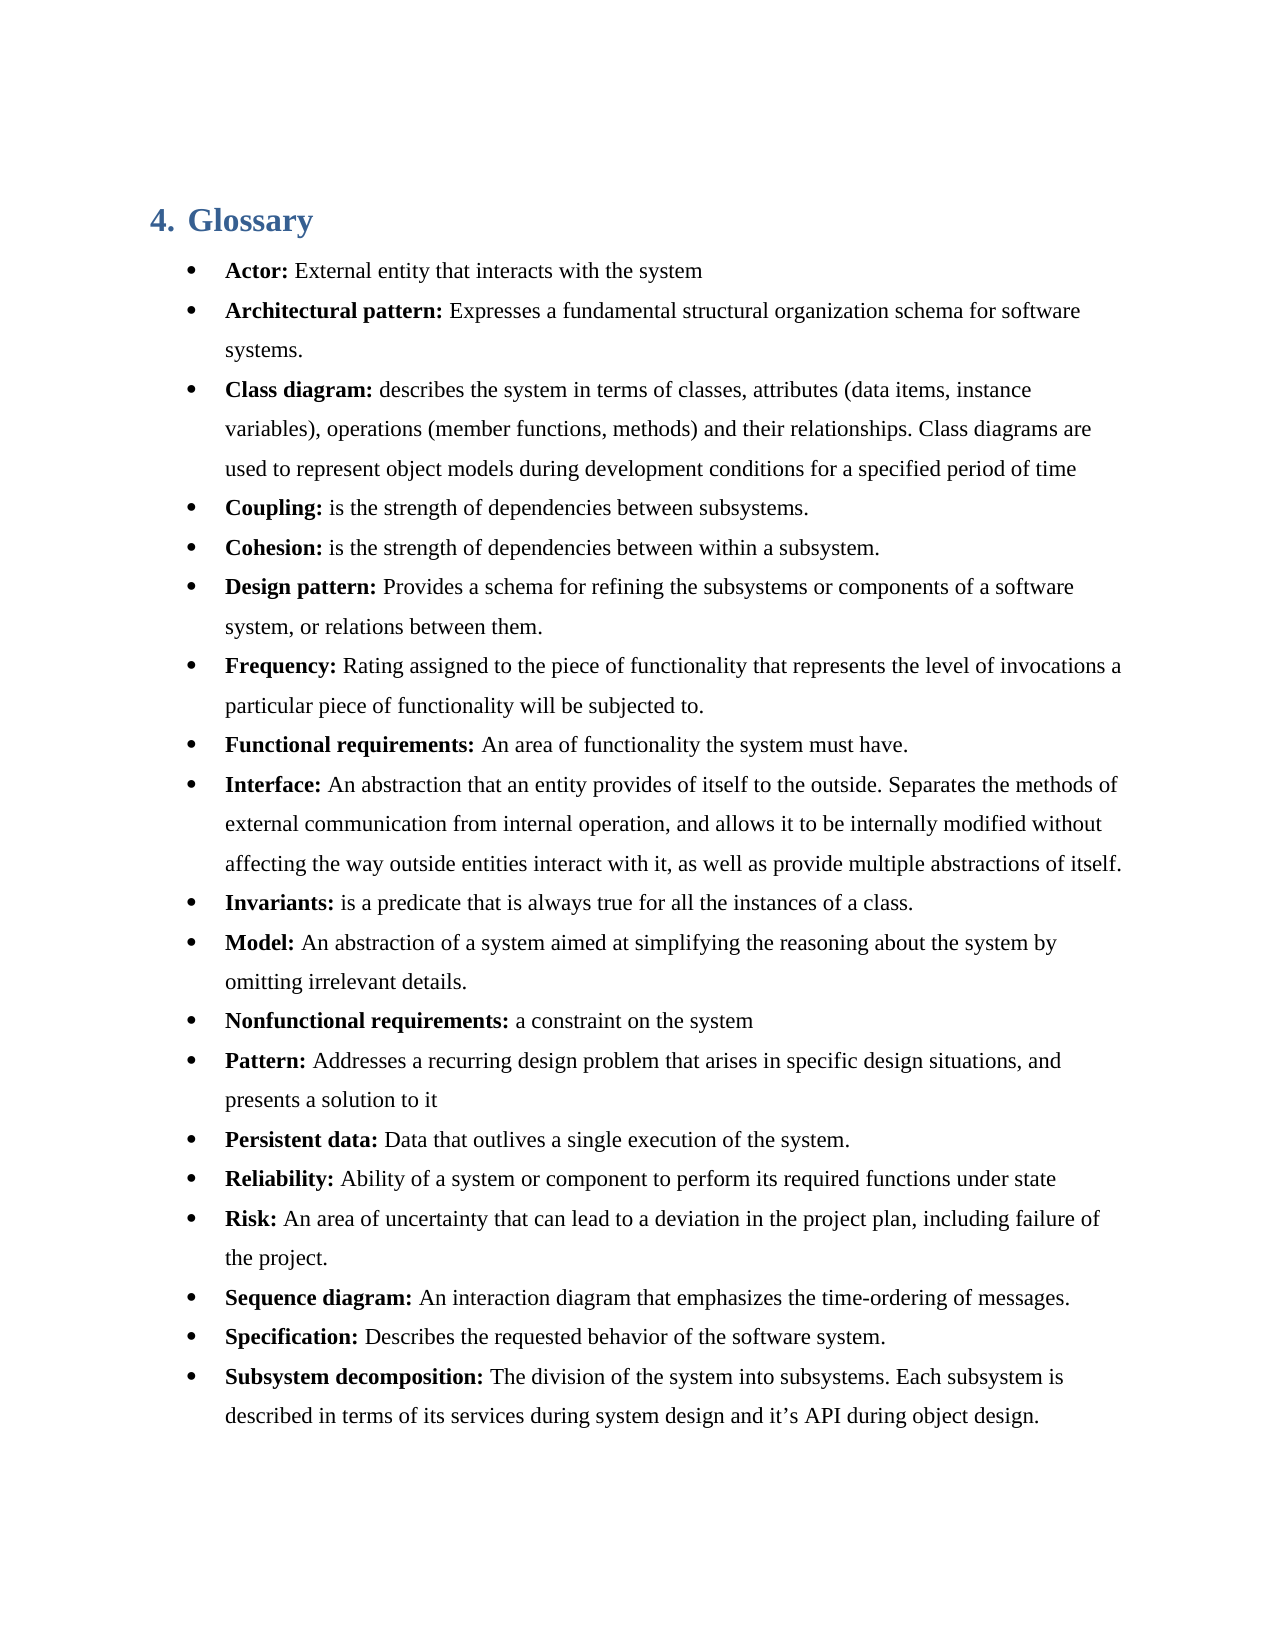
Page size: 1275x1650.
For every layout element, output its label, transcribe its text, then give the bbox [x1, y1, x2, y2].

list Frequency: Rating assigned to the piece of functionality that represents the level of invocations a particular piece of functionality will be subjected to. [187, 652, 1125, 718]
list Sequence diagram: An interaction diagram that emphasizes the time-ordering of messages. [187, 1284, 1125, 1310]
list Invariants: is a predicate that is always true for all the instances of a class. [187, 889, 1125, 916]
list Subsystem decomposition: The division of the system into subsystems. Each subsystem is described in terms of its services during system design and it’s API during object design. [187, 1363, 1125, 1429]
list Actor: External entity that interacts with the system [187, 257, 1125, 284]
list Specification: Describes the requested behavior of the software system. [187, 1323, 1125, 1350]
list Pattern: Addresses a recurring design problem that arises in specific design situations, and presents a solution to it [187, 1047, 1125, 1113]
list Architectural pattern: Expresses a fundamental structural organization schema for software systems. [187, 297, 1125, 363]
list Model: An abstraction of a system aimed at simplifying the reasoning about the system by omitting irrelevant details. [187, 929, 1125, 994]
list Class diagram: describes the system in terms of classes, attributes (data items, instance variables), operations (member functions, methods) and their relationships. Class diagrams are used to represent object models during development conditions for a specified period of time [187, 376, 1125, 481]
list Risk: An area of uncertainty that can lead to a deviation in the project plan, including failure of the project. [187, 1205, 1125, 1271]
list Reliability: Ability of a system or component to perform its required functions under state [187, 1166, 1125, 1192]
list Cohesion: is the strength of dependencies between within a subsystem. [187, 534, 1125, 560]
list Nonfunctional requirements: a constraint on the system [187, 1008, 1125, 1034]
list Functional requirements: An area of functionality the system must have. [187, 731, 1125, 758]
list Design pattern: Provides a schema for refining the subsystems or components of a software system, or relations between them. [187, 573, 1125, 639]
list Coupling: is the strength of dependencies between subsystems. [187, 494, 1125, 521]
list Persistent data: Data that outlives a single execution of the system. [187, 1126, 1125, 1152]
list Interface: An abstraction that an entity provides of itself to the outside. Separates the methods of external communication from internal operation, and allows it to be internally modified without affecting the way outside entities interact with it, as well as provide multiple abstractions of itself. [187, 771, 1125, 876]
subtitle Glossary [150, 200, 1125, 238]
